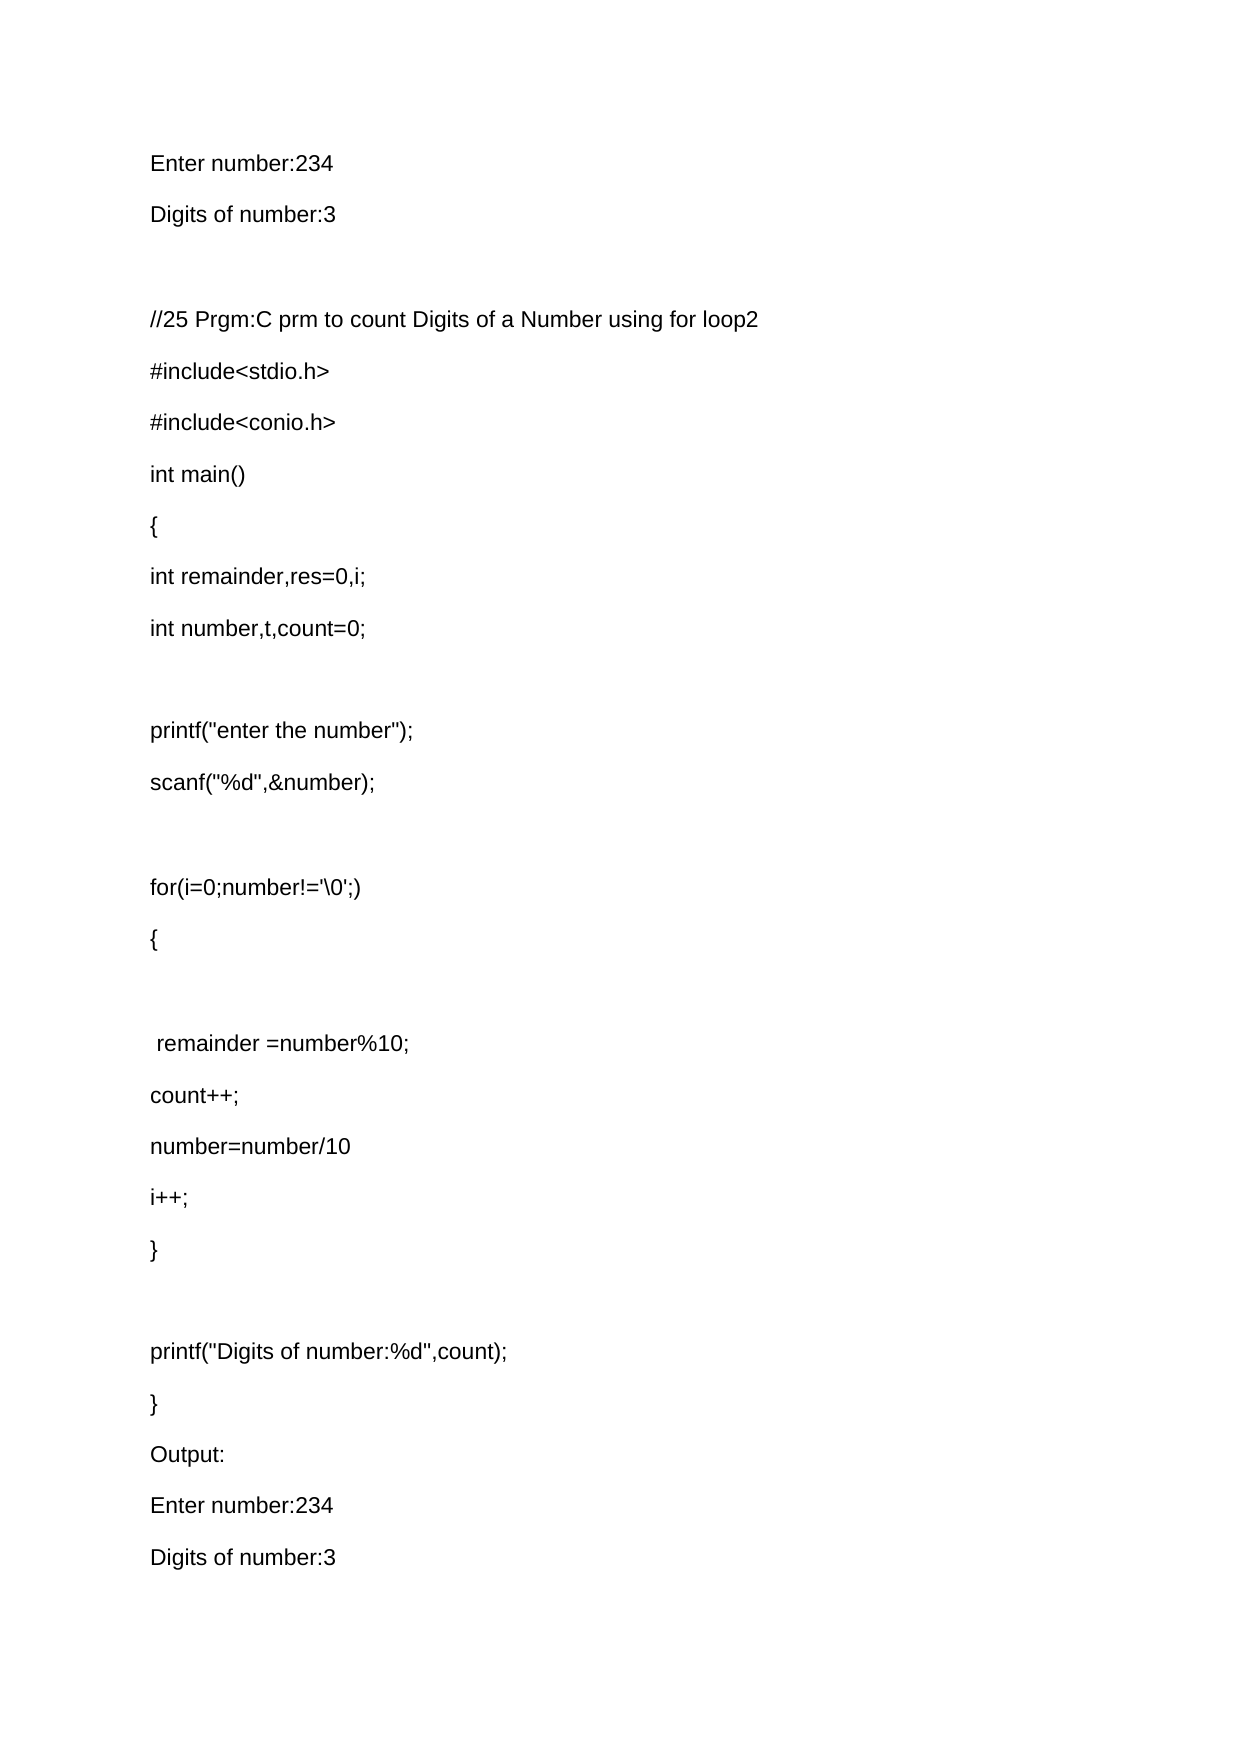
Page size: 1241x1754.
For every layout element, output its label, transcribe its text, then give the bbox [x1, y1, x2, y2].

text { [150, 512, 1090, 538]
text Digits of number:3 [150, 1544, 1090, 1570]
text Enter number:234 [150, 150, 1090, 176]
text Digits of number:3 [150, 201, 1090, 228]
text Enter number:234 [150, 1492, 1090, 1519]
text printf("Digits of number:%d",count); [150, 1338, 1090, 1365]
text number=number/10 [150, 1133, 1090, 1159]
text remainder =number%10; [150, 1030, 1090, 1057]
text int remainder,res=0,i; [150, 563, 1090, 589]
text //25 Prgm:C prm to count Digits of a Number using for loop2 [150, 306, 1090, 333]
text #include<stdio.h> [150, 358, 1090, 384]
text } [150, 1236, 1090, 1262]
text } [150, 1390, 1090, 1416]
text i++; [150, 1184, 1090, 1211]
text for(i=0;number!='\0';) [150, 874, 1090, 900]
text int main() [150, 461, 1090, 487]
text #include<conio.h> [150, 409, 1090, 436]
text printf("enter the number"); [150, 717, 1090, 744]
text Output: [150, 1441, 1090, 1467]
text { [150, 925, 1090, 951]
text scanf("%d",&number); [150, 769, 1090, 795]
text count++; [150, 1082, 1090, 1108]
text int number,t,count=0; [150, 614, 1090, 641]
